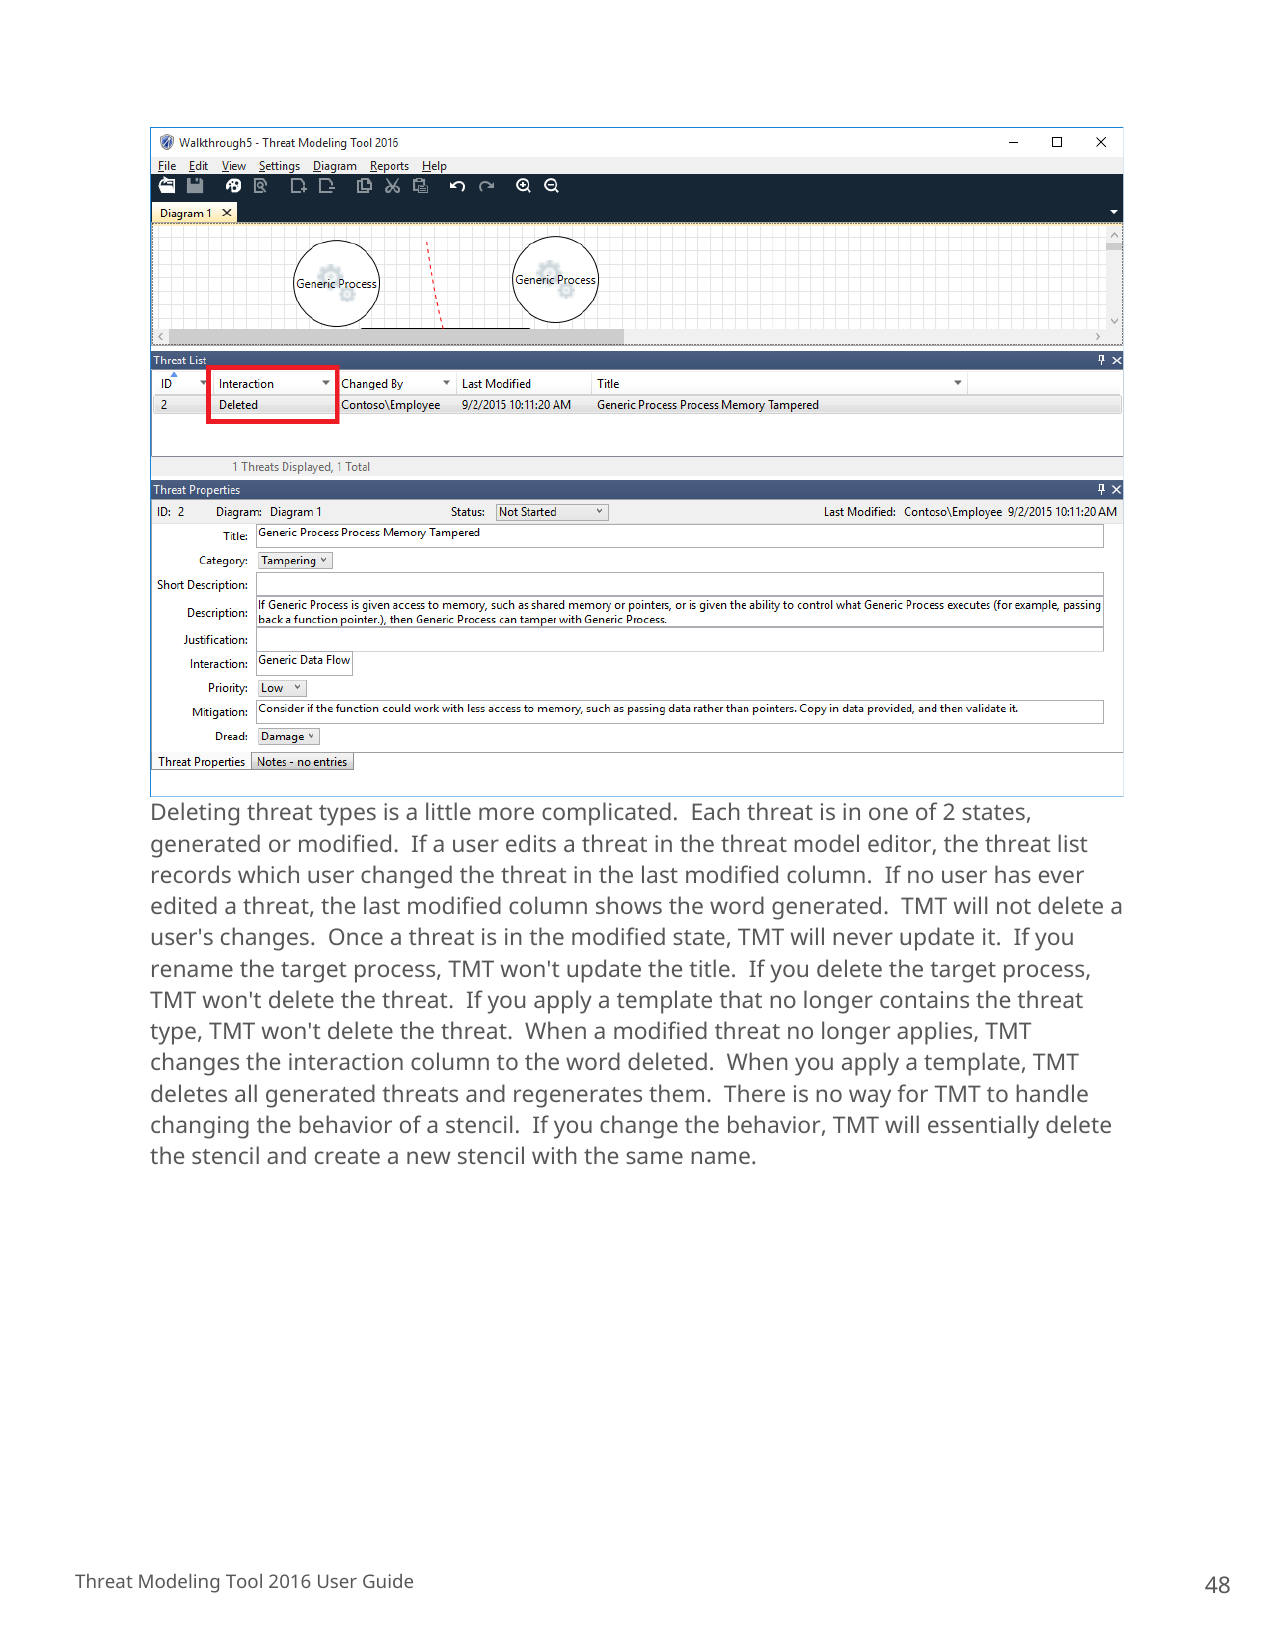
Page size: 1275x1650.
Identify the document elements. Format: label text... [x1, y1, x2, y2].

picture [150, 127, 1124, 797]
